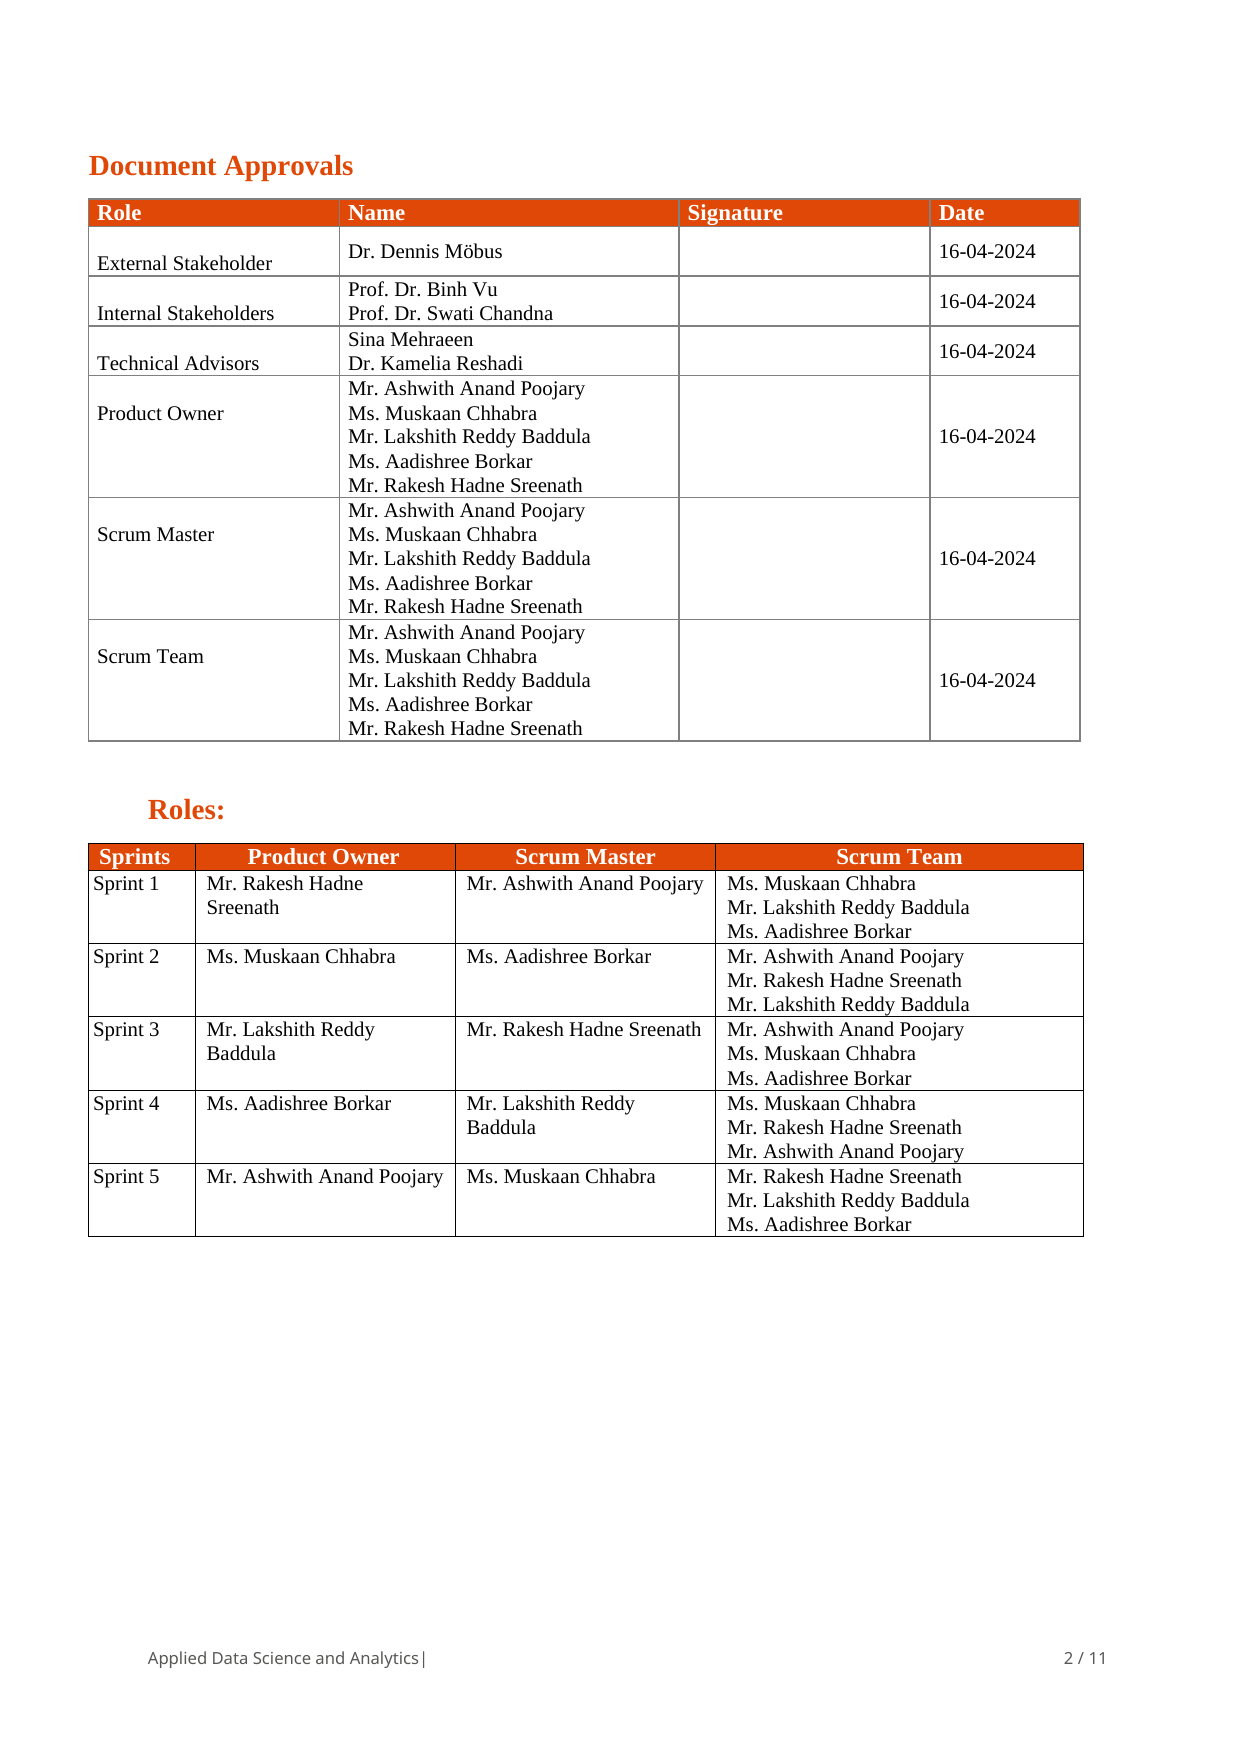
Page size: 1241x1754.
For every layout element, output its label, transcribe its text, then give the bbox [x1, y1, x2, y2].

table_cell Mr. Lakshith Reddy Baddula [196, 1017, 455, 1089]
table_cell Sprint 1 [89, 871, 195, 943]
table_cell Ms. Aadishree Borkar [456, 944, 715, 1016]
table_cell Sina Mehraeen Dr. Kamelia Reshadi [340, 327, 678, 375]
table_cell Ms. Muskaan Chhabra [456, 1164, 715, 1236]
table_cell Prof. Dr. Binh Vu Prof. Dr. Swati Chandna [340, 277, 678, 325]
table_cell Mr. Ashwith Anand Poojary [196, 1164, 455, 1236]
table_cell Scrum Master [89, 498, 339, 618]
table_cell Dr. Dennis Möbus [340, 227, 678, 275]
table_cell 16-04-2024 [931, 227, 1079, 275]
table_cell Mr. Rakesh Hadne Sreenath [456, 1017, 715, 1089]
table_header Sprints [89, 844, 195, 870]
table_cell Mr. Ashwith Anand Poojary Ms. Muskaan Chhabra Mr. Lakshith Reddy Baddula Ms. Aadishree Borkar Mr. Rakesh Hadne Sreenath [340, 376, 678, 497]
table_cell Scrum Team [89, 620, 339, 740]
table_cell Mr. Ashwith Anand Poojary Mr. Rakesh Hadne Sreenath Mr. Lakshith Reddy Baddula [716, 944, 1083, 1016]
table_cell 16-04-2024 [931, 620, 1079, 740]
table_header Role [89, 200, 339, 226]
table_header Date [931, 200, 1079, 226]
table_cell Ms. Aadishree Borkar [196, 1091, 455, 1163]
table_cell 16-04-2024 [931, 376, 1079, 497]
table_header Signature [680, 200, 929, 226]
table_cell [680, 498, 929, 618]
table_cell Mr. Rakesh Hadne Sreenath [196, 871, 455, 943]
table_cell 16-04-2024 [931, 327, 1079, 375]
table_header Scrum Team [716, 844, 1083, 870]
table_cell Mr. Ashwith Anand Poojary Ms. Muskaan Chhabra Mr. Lakshith Reddy Baddula Ms. Aadishree Borkar Mr. Rakesh Hadne Sreenath [340, 620, 678, 740]
table_cell 16-04-2024 [931, 498, 1079, 618]
table_cell [680, 376, 929, 497]
table_cell Ms. Muskaan Chhabra Mr. Lakshith Reddy Baddula Ms. Aadishree Borkar [716, 871, 1083, 943]
table_cell Ms. Muskaan Chhabra [196, 944, 455, 1016]
table_cell External Stakeholder [89, 227, 339, 275]
table_cell Mr. Ashwith Anand Poojary Ms. Muskaan Chhabra Ms. Aadishree Borkar [716, 1017, 1083, 1089]
table_cell Mr. Lakshith Reddy Baddula [456, 1091, 715, 1163]
table_cell Sprint 2 [89, 944, 195, 1016]
table_header Scrum Master [456, 844, 715, 870]
table_cell Product Owner [89, 376, 339, 497]
table_cell Sprint 4 [89, 1091, 195, 1163]
table_cell [680, 227, 929, 275]
table_header Product Owner [196, 844, 455, 870]
table_cell Mr. Ashwith Anand Poojary [456, 871, 715, 943]
table_cell Internal Stakeholders [89, 277, 339, 325]
table_cell [680, 620, 929, 740]
table_cell Technical Advisors [89, 327, 339, 375]
table_cell Sprint 3 [89, 1017, 195, 1089]
table_header Name [340, 200, 678, 226]
subtitle Roles: [148, 792, 1137, 826]
table_cell [680, 327, 929, 375]
table_cell Sprint 5 [89, 1164, 195, 1236]
table_cell Ms. Muskaan Chhabra Mr. Rakesh Hadne Sreenath Mr. Ashwith Anand Poojary [716, 1091, 1083, 1163]
table_cell Mr. Rakesh Hadne Sreenath Mr. Lakshith Reddy Baddula Ms. Aadishree Borkar [716, 1164, 1083, 1236]
subtitle Document Approvals [88, 148, 1137, 181]
table_cell Mr. Ashwith Anand Poojary Ms. Muskaan Chhabra Mr. Lakshith Reddy Baddula Ms. Aadishree Borkar Mr. Rakesh Hadne Sreenath [340, 498, 678, 618]
table_cell 16-04-2024 [931, 277, 1079, 325]
table_cell [680, 277, 929, 325]
